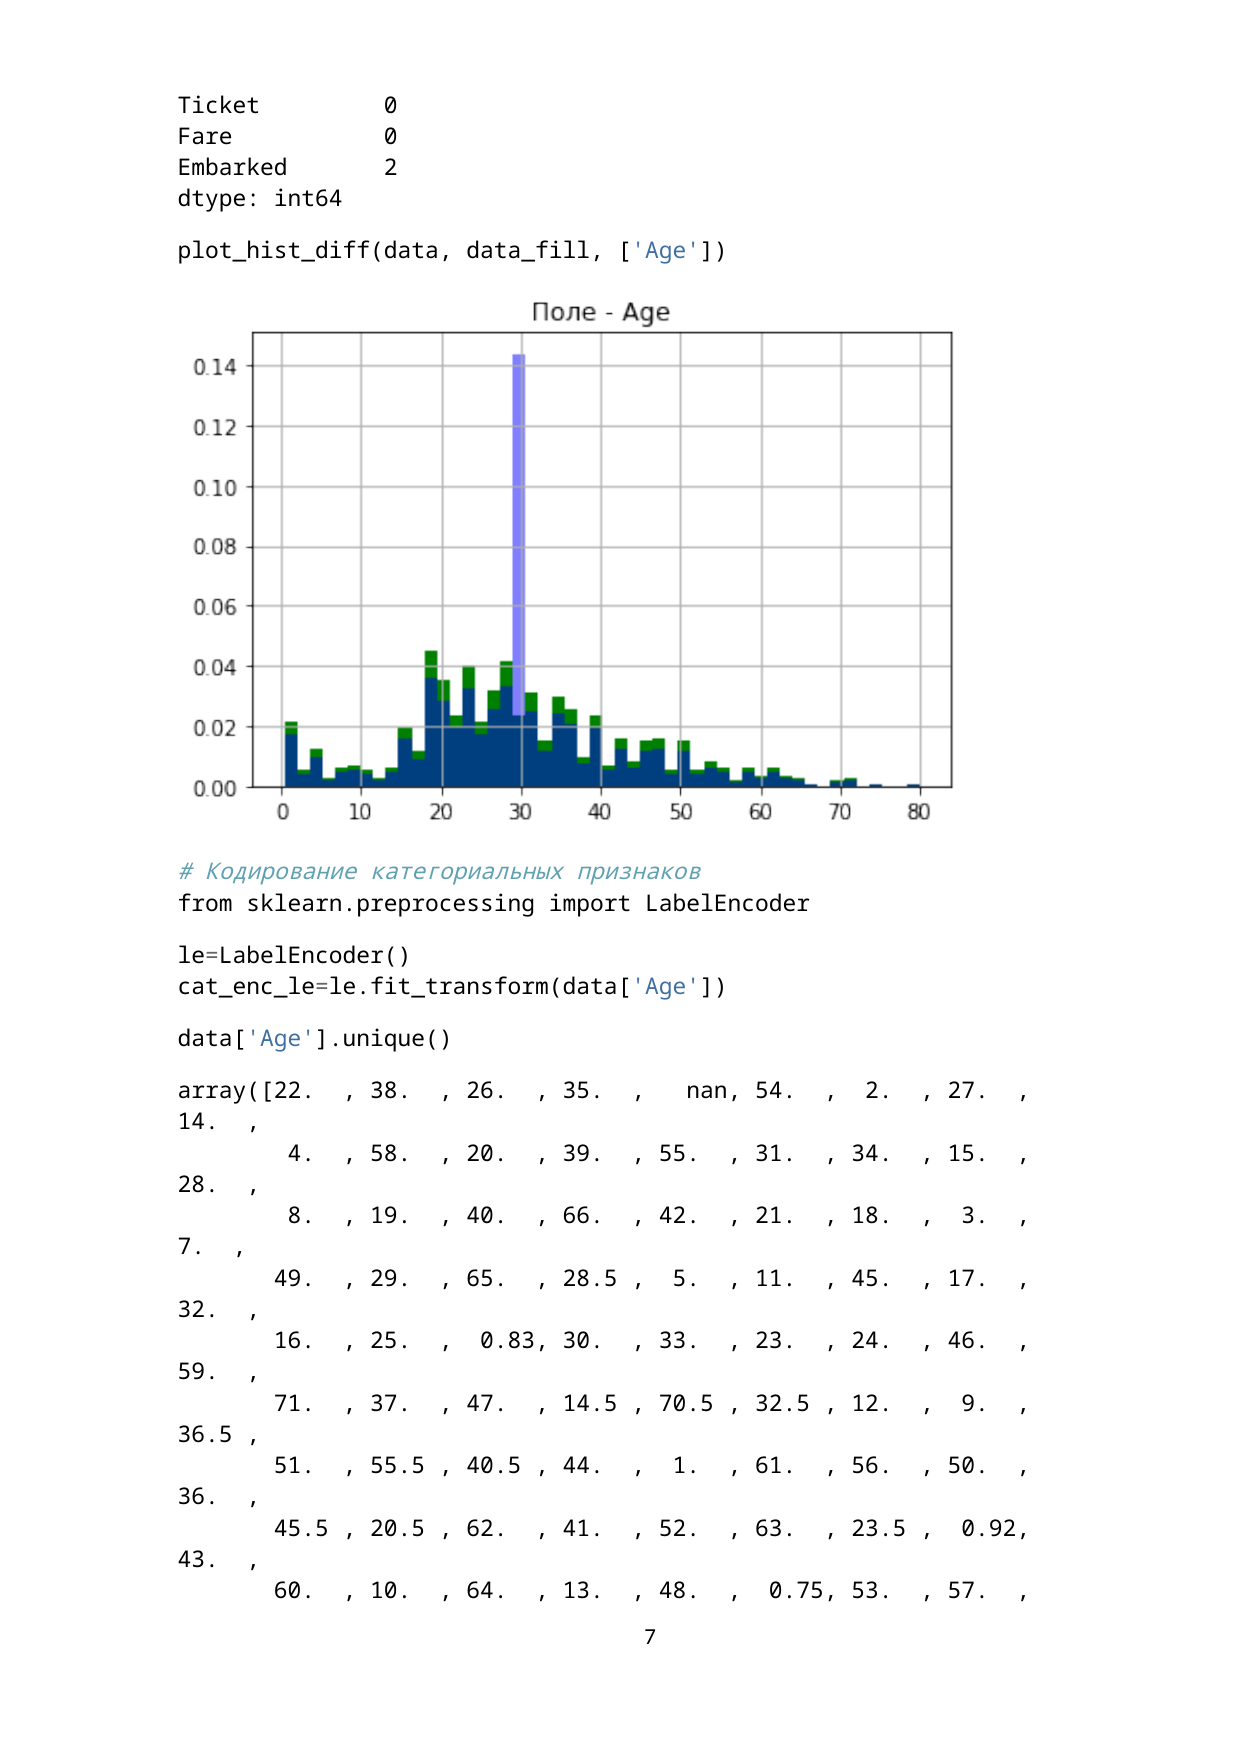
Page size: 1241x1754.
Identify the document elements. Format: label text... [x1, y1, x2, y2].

text plot_hist_diff(data, data_fill, ['Age']) [177, 234, 1122, 266]
text data['Age'].unique() [177, 1022, 1122, 1053]
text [177, 89, 1122, 214]
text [177, 1074, 1122, 1605]
picture [177, 286, 965, 837]
text # Кодирование категориальных признаков from sklearn.preprocessing import LabelEncoder [177, 855, 1122, 918]
text le=LabelEncoder() cat_enc_le=le.fit_transform(data['Age']) [177, 939, 1122, 1001]
